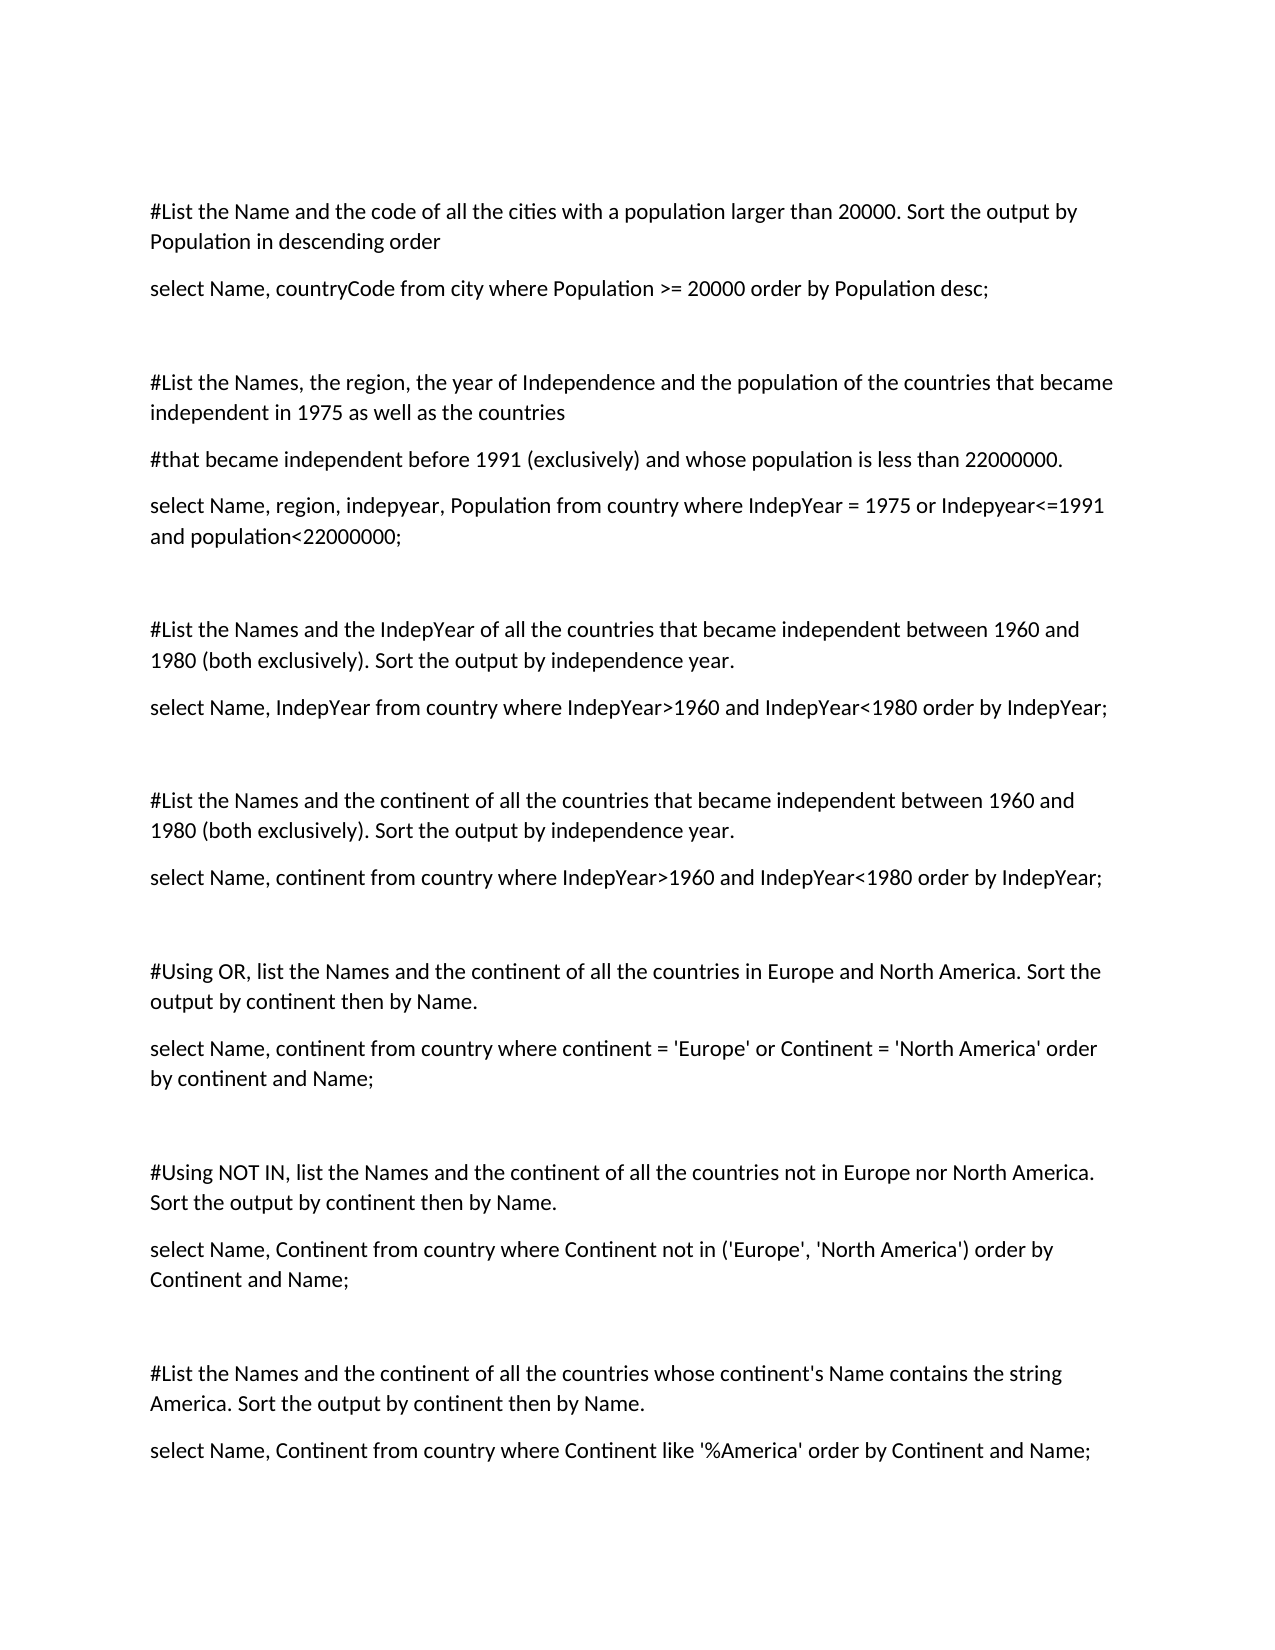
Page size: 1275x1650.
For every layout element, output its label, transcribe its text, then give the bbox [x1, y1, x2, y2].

text select Name, continent from country where continent = 'Europe' or Continent = 'North America' order by continent and Name; [150, 1034, 1125, 1093]
text #List the Name and the code of all the cities with a population larger than 20000. Sort the output by Population in descending order [150, 197, 1125, 255]
text #List the Names and the continent of all the countries that became independent between 1960 and 1980 (both exclusively). Sort the output by independence year. [150, 786, 1125, 845]
text #that became independent before 1991 (exclusively) and whose population is less than 22000000. [150, 445, 1125, 473]
text #List the Names, the region, the year of Independence and the population of the countries that became independent in 1975 as well as the countries [150, 368, 1125, 426]
text select Name, Continent from country where Continent not in ('Europe', 'North America') order by Continent and Name; [150, 1235, 1125, 1294]
text select Name, continent from country where IndepYear>1960 and IndepYear<1980 order by IndepYear; [150, 863, 1125, 892]
text select Name, countryCode from city where Population >= 20000 order by Population desc; [150, 274, 1125, 302]
text #List the Names and the IndepYear of all the countries that became independent between 1960 and 1980 (both exclusively). Sort the output by independence year. [150, 616, 1125, 674]
text #Using NOT IN, list the Names and the continent of all the countries not in Europe nor North America. Sort the output by continent then by Name. [150, 1158, 1125, 1217]
text #Using OR, list the Names and the continent of all the countries in Europe and North America. Sort the output by continent then by Name. [150, 957, 1125, 1016]
text select Name, Continent from country where Continent like '%America' order by Continent and Name; [150, 1436, 1125, 1464]
text #List the Names and the continent of all the countries whose continent's Name contains the string America. Sort the output by continent then by Name. [150, 1359, 1125, 1418]
text select Name, IndepYear from country where IndepYear>1960 and IndepYear<1980 order by IndepYear; [150, 693, 1125, 721]
text select Name, region, indepyear, Population from country where IndepYear = 1975 or Indepyear<=1991 and population<22000000; [150, 492, 1125, 550]
